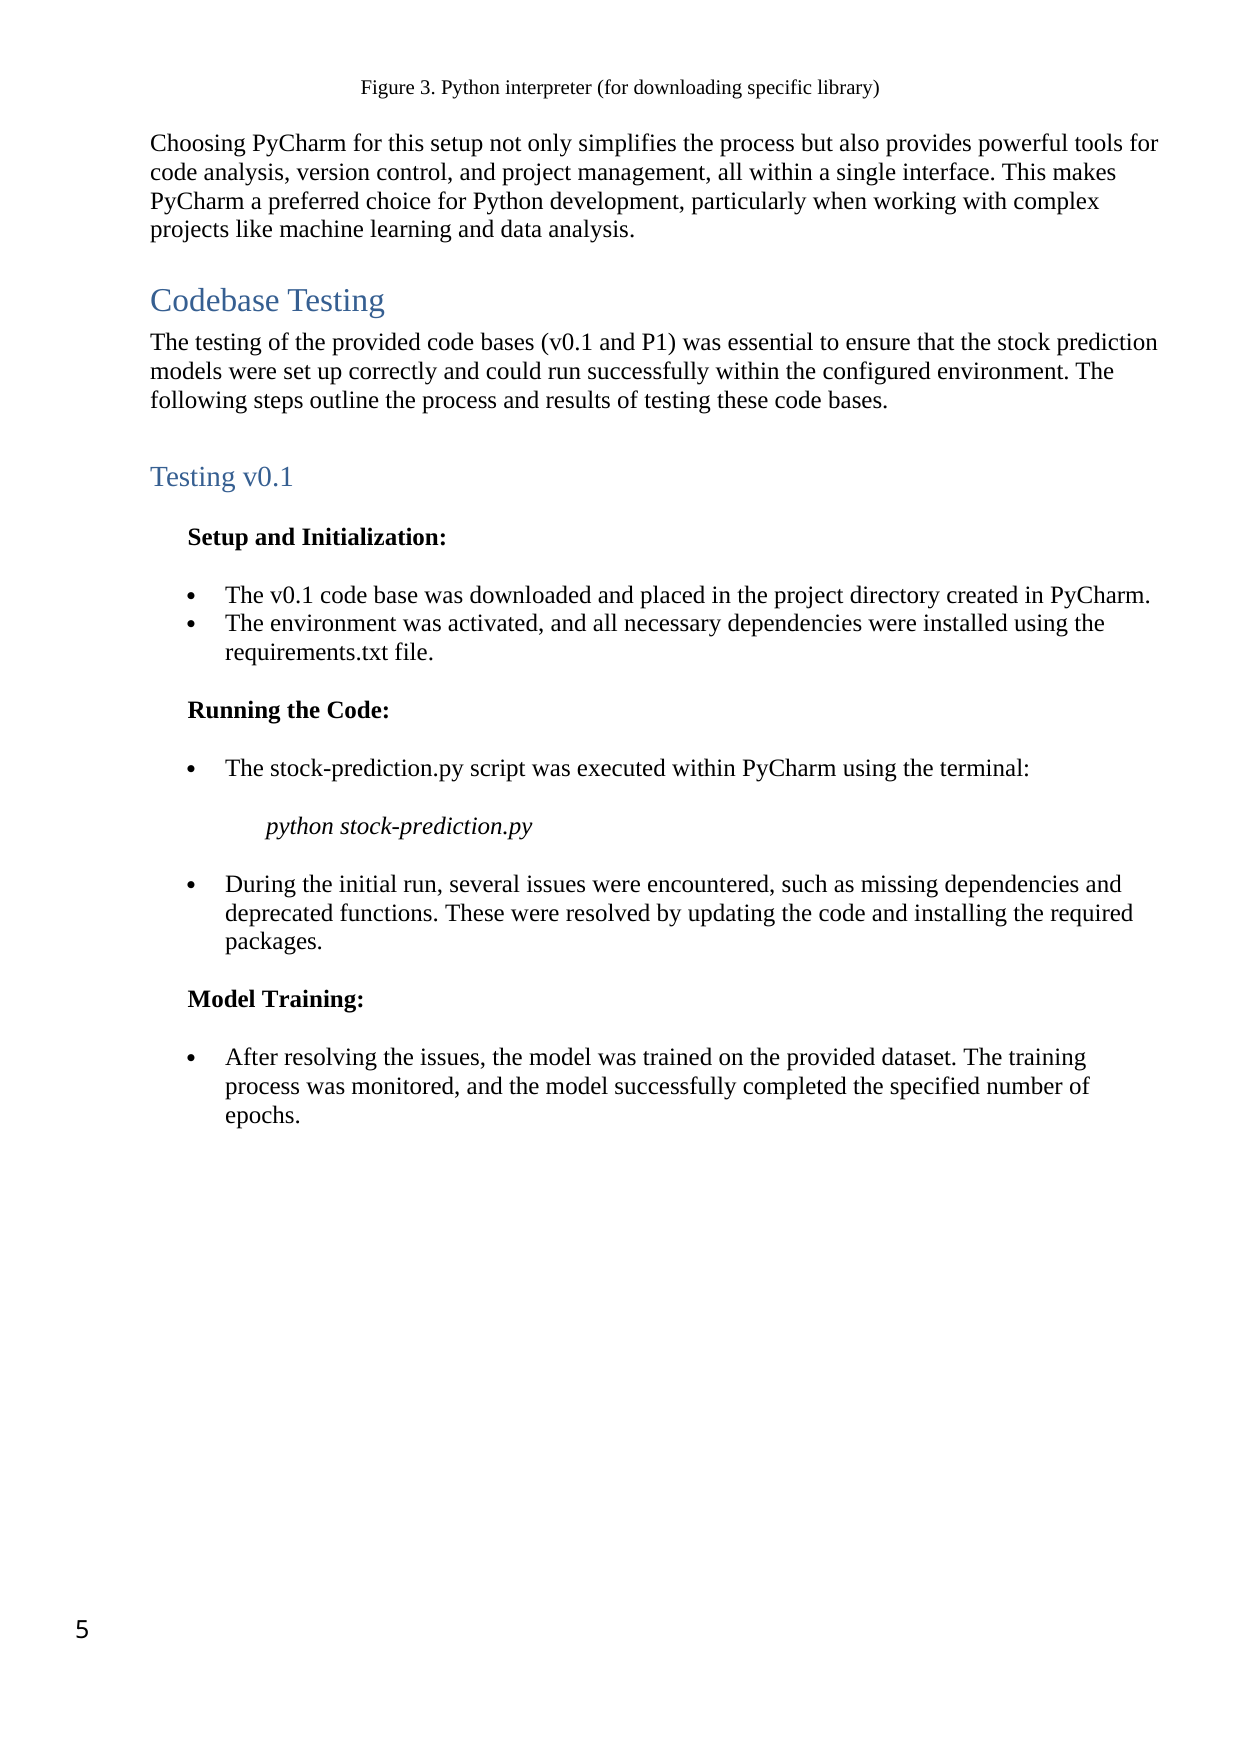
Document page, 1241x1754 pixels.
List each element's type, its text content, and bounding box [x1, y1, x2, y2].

list The environment was activated, and all necessary dependencies were installed using the requirements.txt file. [187, 608, 1165, 666]
text Choosing PyCharm for this setup not only simplifies the process but also provides powerful tools for code analysis, version control, and project management, all within a single interface. This makes PyCharm a preferred choice for Python development, particularly when working with complex projects like machine learning and data analysis. [150, 128, 1165, 243]
text python stock-prediction.py [150, 811, 1165, 840]
list After resolving the issues, the model was trained on the provided dataset. The training process was monitored, and the model successfully completed the specified number of epochs. [187, 1042, 1165, 1128]
text The testing of the provided code bases (v0.1 and P1) was essential to ensure that the stock prediction models were set up correctly and could run successfully within the configured environment. The following steps outline the process and results of testing these code bases. [150, 327, 1165, 414]
list Running the Code: [187, 695, 1165, 724]
list Model Training: [187, 984, 1165, 1013]
subtitle Codebase Testing [75, 281, 1165, 319]
list The stock-prediction.py script was executed within PyCharm using the terminal: [187, 753, 1165, 782]
text Figure 3. Python interpreter (for downloading specific library) [75, 75, 1165, 99]
list The v0.1 code base was downloaded and placed in the project directory created in PyCharm. [187, 580, 1165, 608]
list During the initial run, several issues were encountered, such as missing dependencies and deprecated functions. These were resolved by updating the code and installing the required packages. [187, 869, 1165, 955]
subtitle Testing v0.1 [75, 459, 1165, 493]
text Setup and Initialization: [187, 522, 1165, 551]
